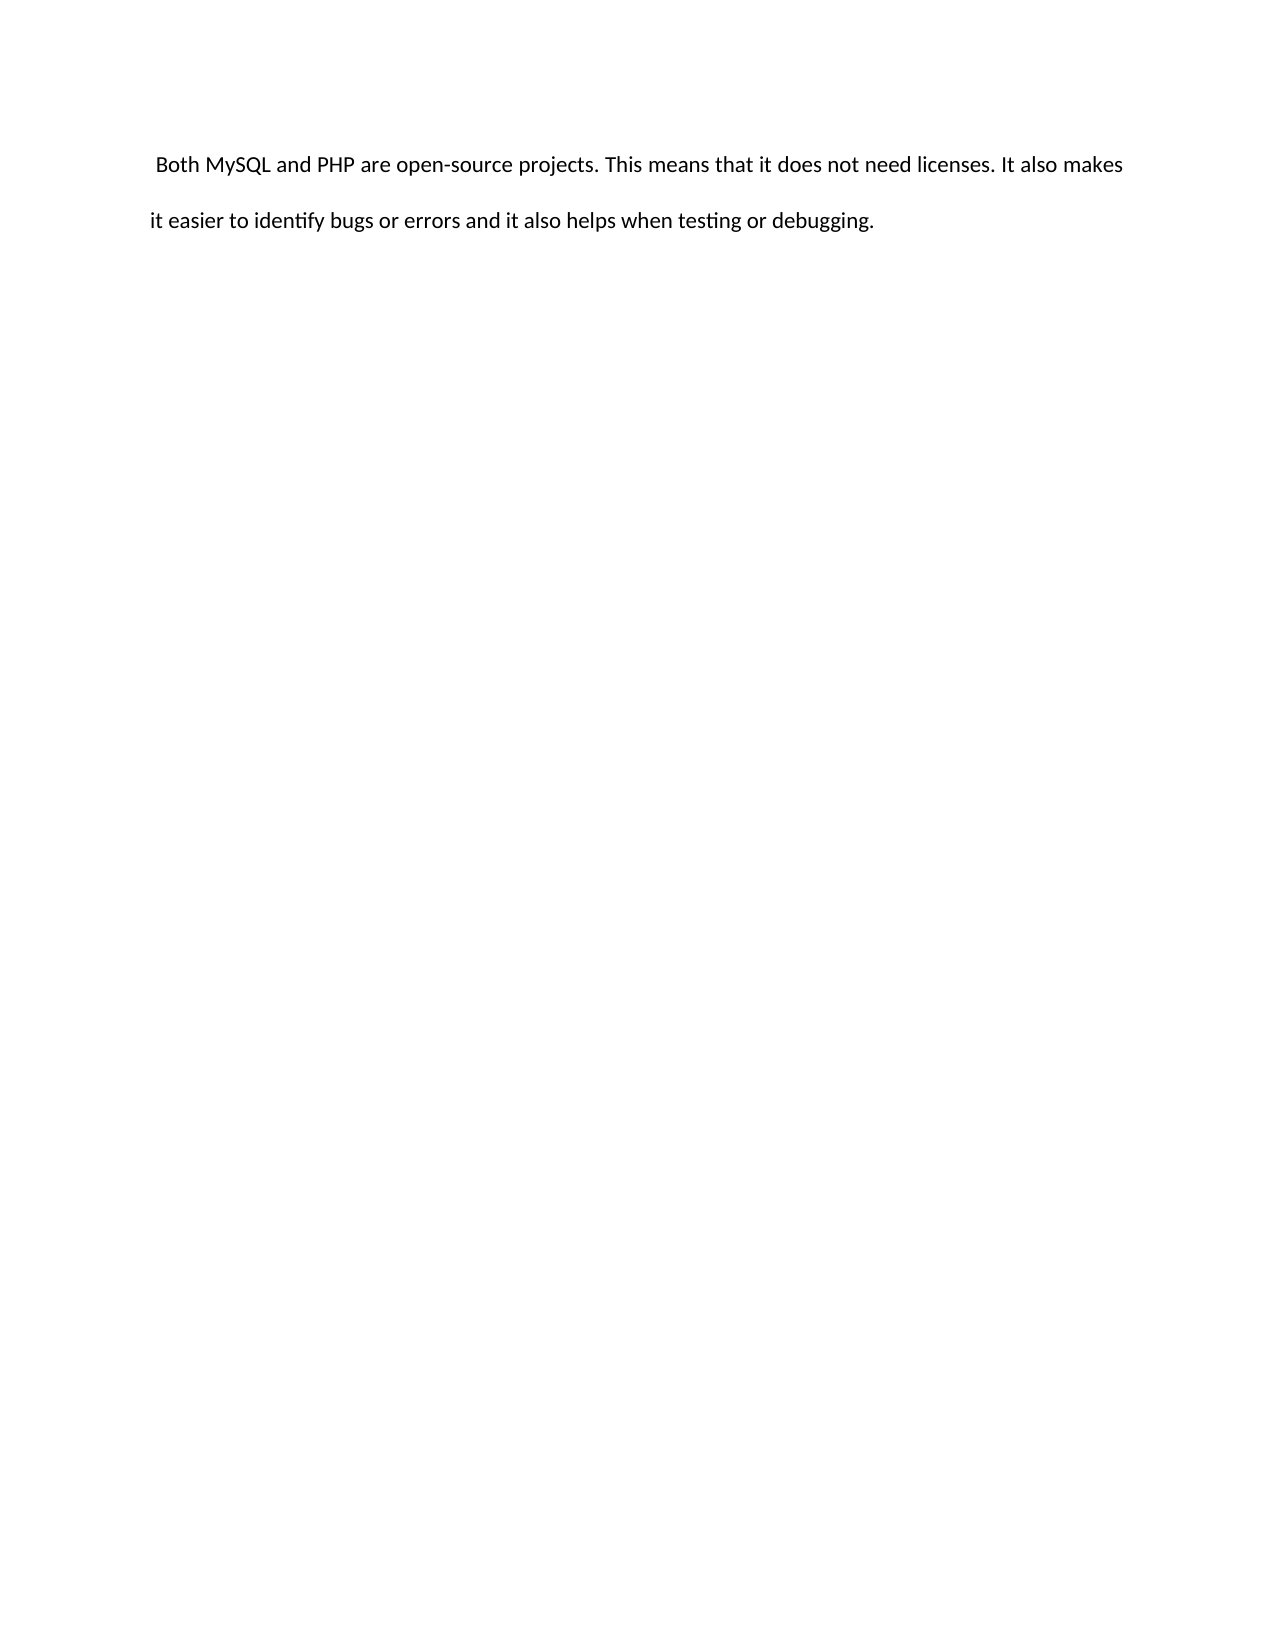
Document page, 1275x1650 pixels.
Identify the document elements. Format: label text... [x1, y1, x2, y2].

text Both MySQL and PHP are open-source projects. This means that it does not need licenses. It also makes it easier to identify bugs or errors and it also helps when testing or debugging. [150, 150, 1125, 234]
